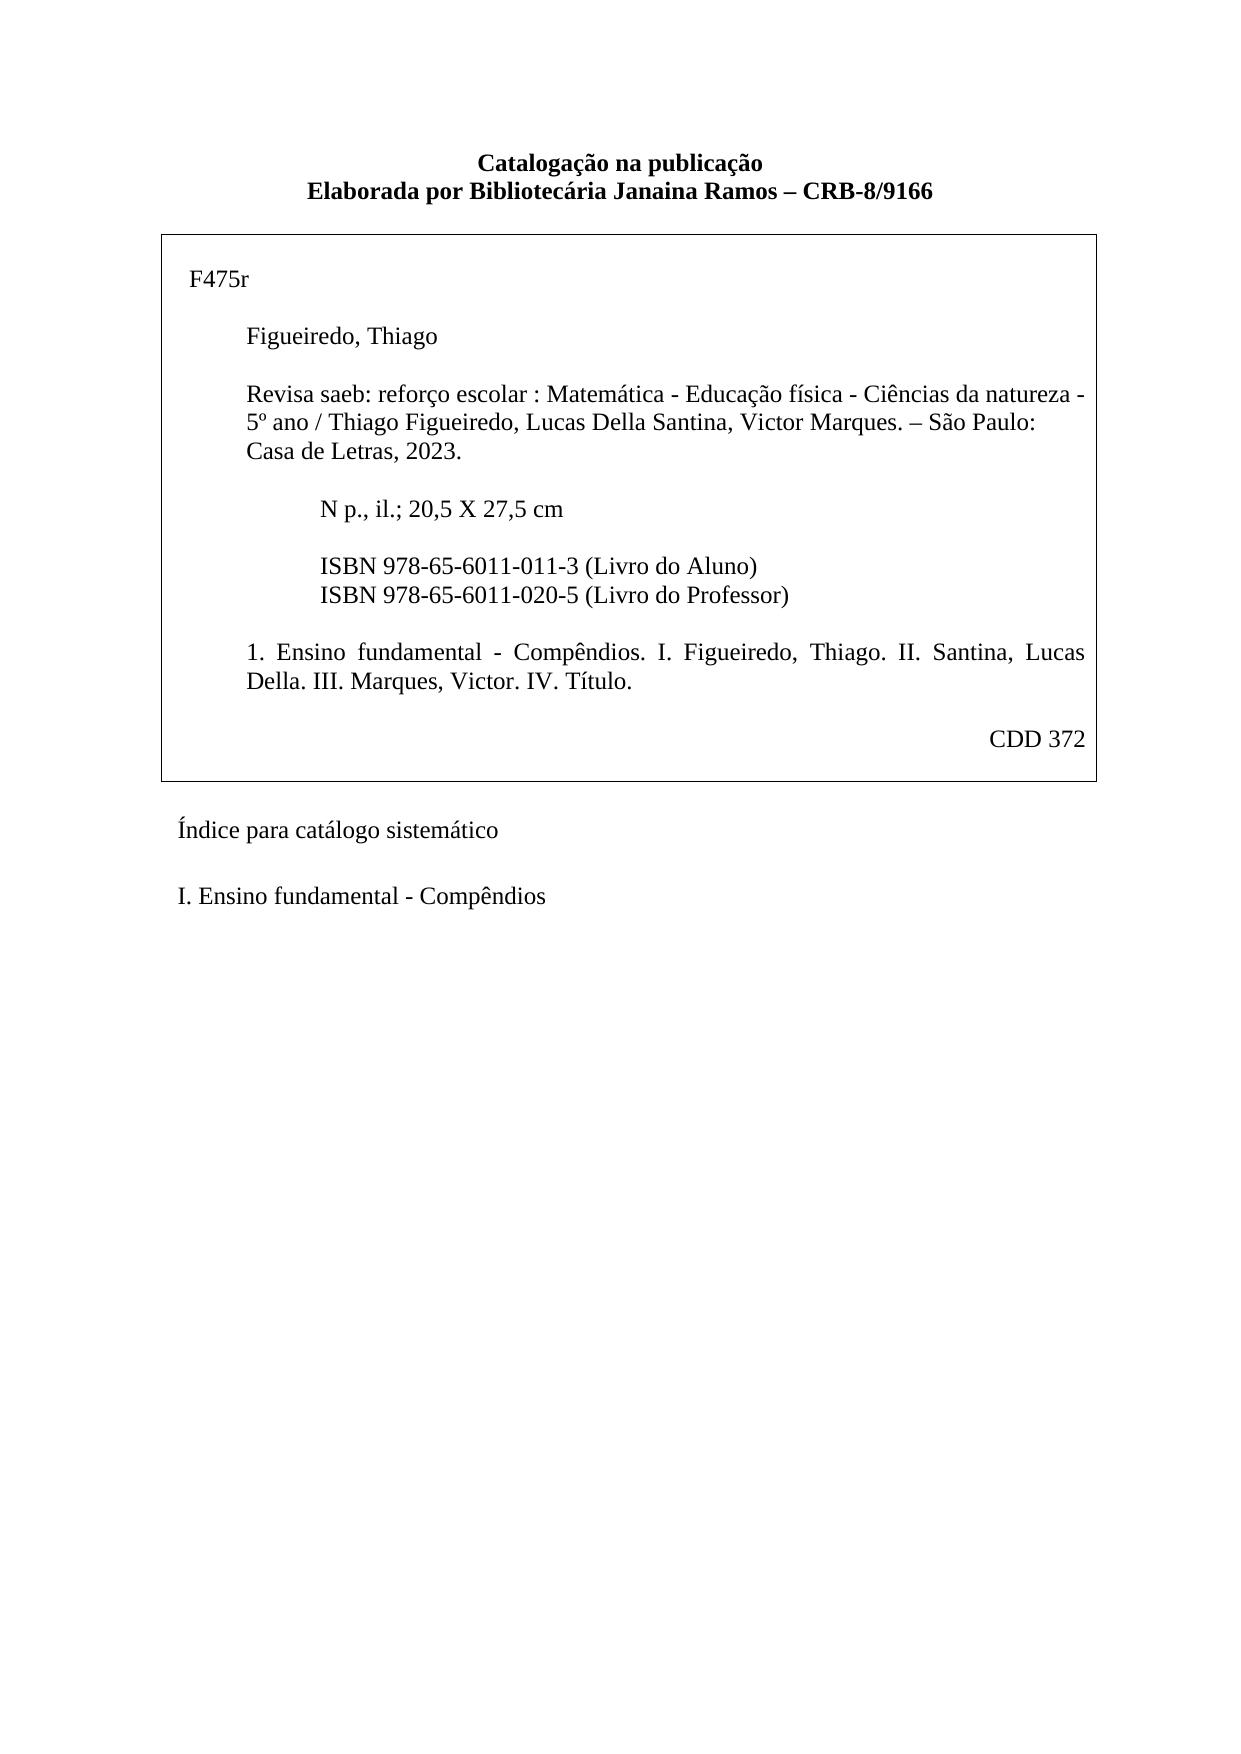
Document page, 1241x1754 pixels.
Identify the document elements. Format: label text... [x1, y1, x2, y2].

text Catalogação na publicação [177, 148, 1063, 176]
text Elaborada por Bibliotecária Janaina Ramos – CRB-8/9166 [177, 176, 1063, 205]
table_header F475r Figueiredo, Thiago Revisa saeb: reforço escolar : Matemática - Educação física - Ciências da natureza - 5º ano / Thiago Figueiredo, Lucas Della Santina, Victor Marques. – São Paulo: Casa de Letras, 2023. N p., il.; 20,5 X 27,5 cm ISBN 978-65-6011-011-3 (Livro do Aluno) ISBN 978-65-6011-020-5 (Livro do Professor) 1. Ensino fundamental - Compêndios. I. Figueiredo, Thiago. II. Santina, Lucas Della. III. Marques, Victor. IV. Título. CDD 372 [162, 235, 1096, 781]
text Índice para catálogo sistemático [177, 815, 1063, 844]
text I. Ensino fundamental - Compêndios [177, 881, 1063, 910]
